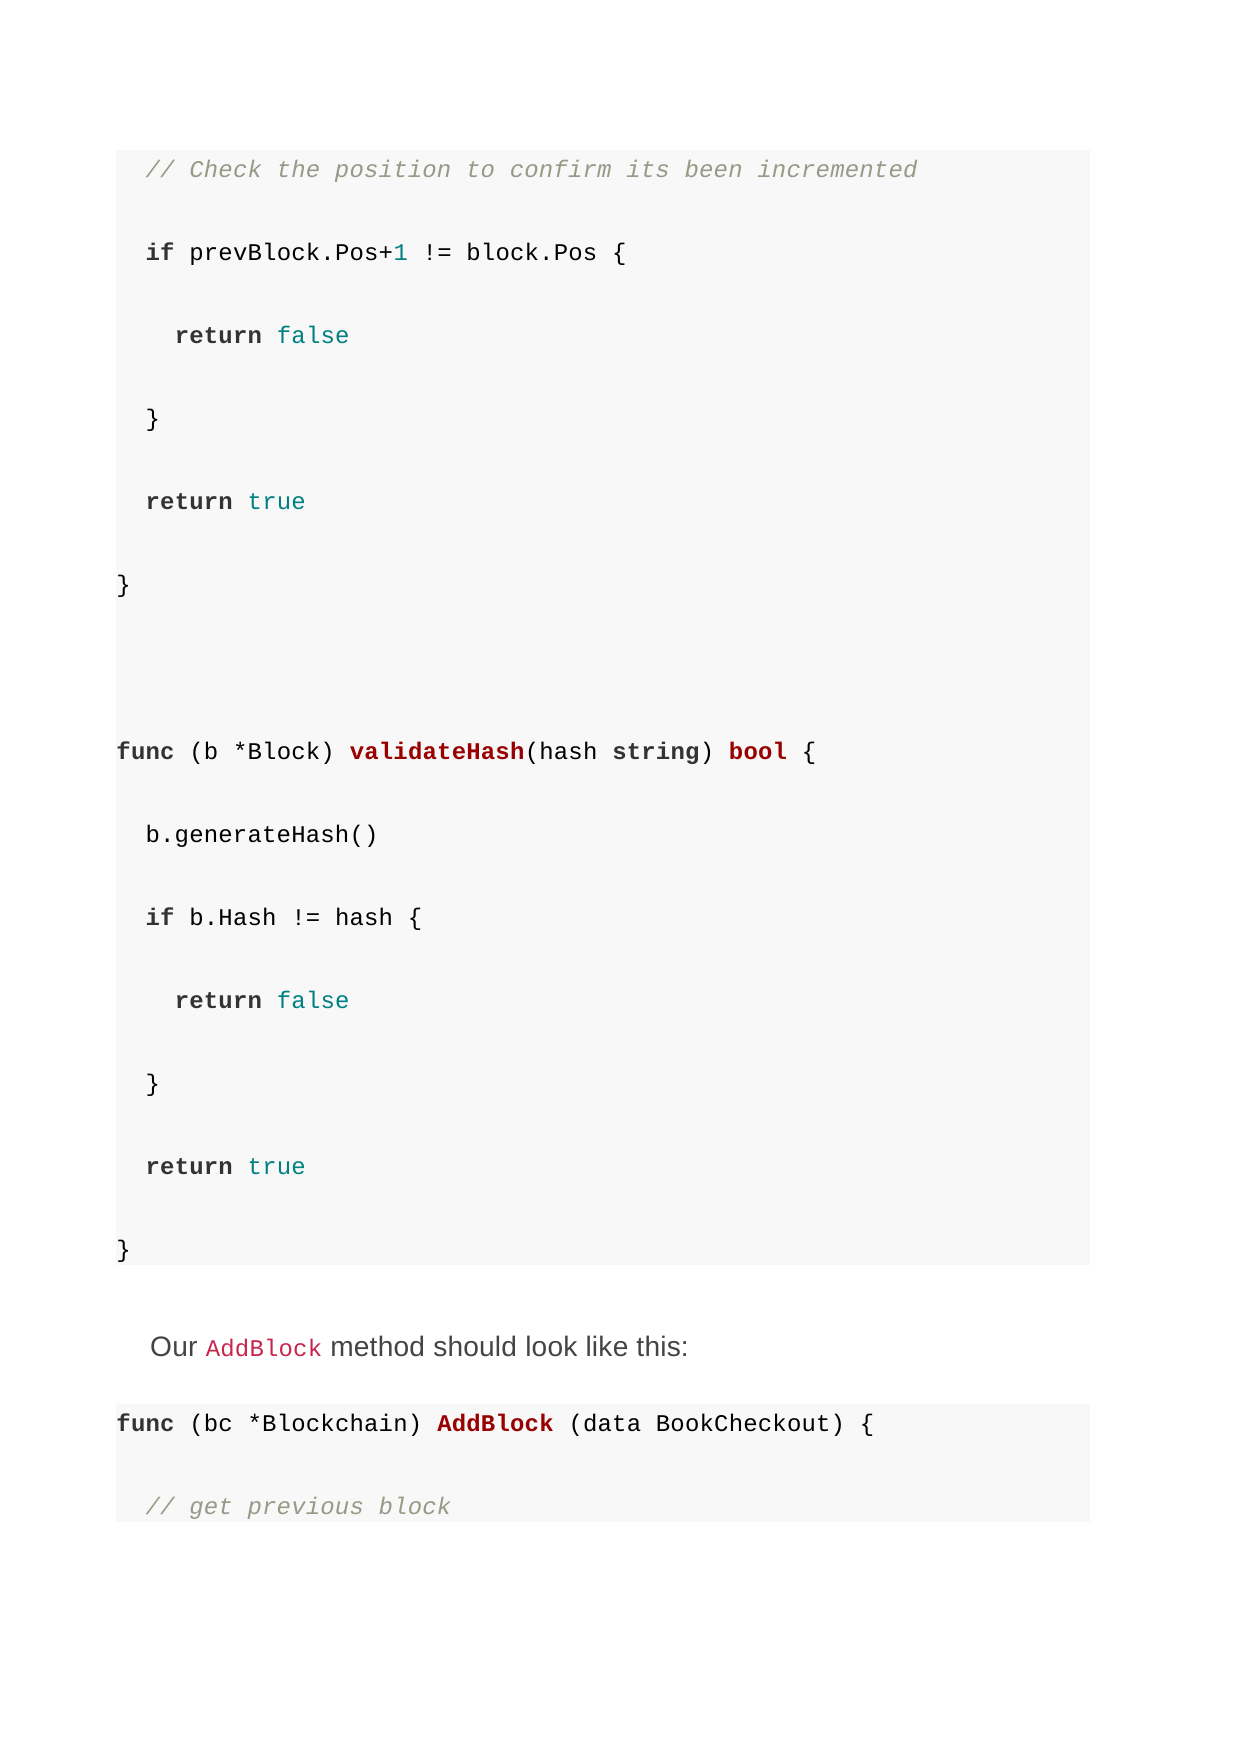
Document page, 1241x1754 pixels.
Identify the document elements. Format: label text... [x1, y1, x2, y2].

text } [116, 1231, 1090, 1265]
text return true [116, 482, 1090, 517]
text if b.Hash != hash { [116, 898, 1090, 932]
text Our AddBlock method should look like this: [150, 1314, 1090, 1364]
text return true [116, 1147, 1090, 1182]
text // Check the position to confirm its been incremented [116, 150, 1090, 184]
text return false [116, 981, 1090, 1016]
text } [116, 399, 1090, 434]
text return false [116, 316, 1090, 351]
text if prevBlock.Pos+1 != block.Pos { [116, 233, 1090, 267]
text // get previous block [116, 1487, 1090, 1522]
text func (bc *Blockchain) AddBlock (data BookCheckout) { [116, 1404, 1090, 1439]
text } [116, 1064, 1090, 1099]
text b.generateHash() [116, 815, 1090, 849]
text } [116, 566, 1090, 600]
text func (b *Block) validateHash(hash string) bool { [116, 732, 1090, 766]
